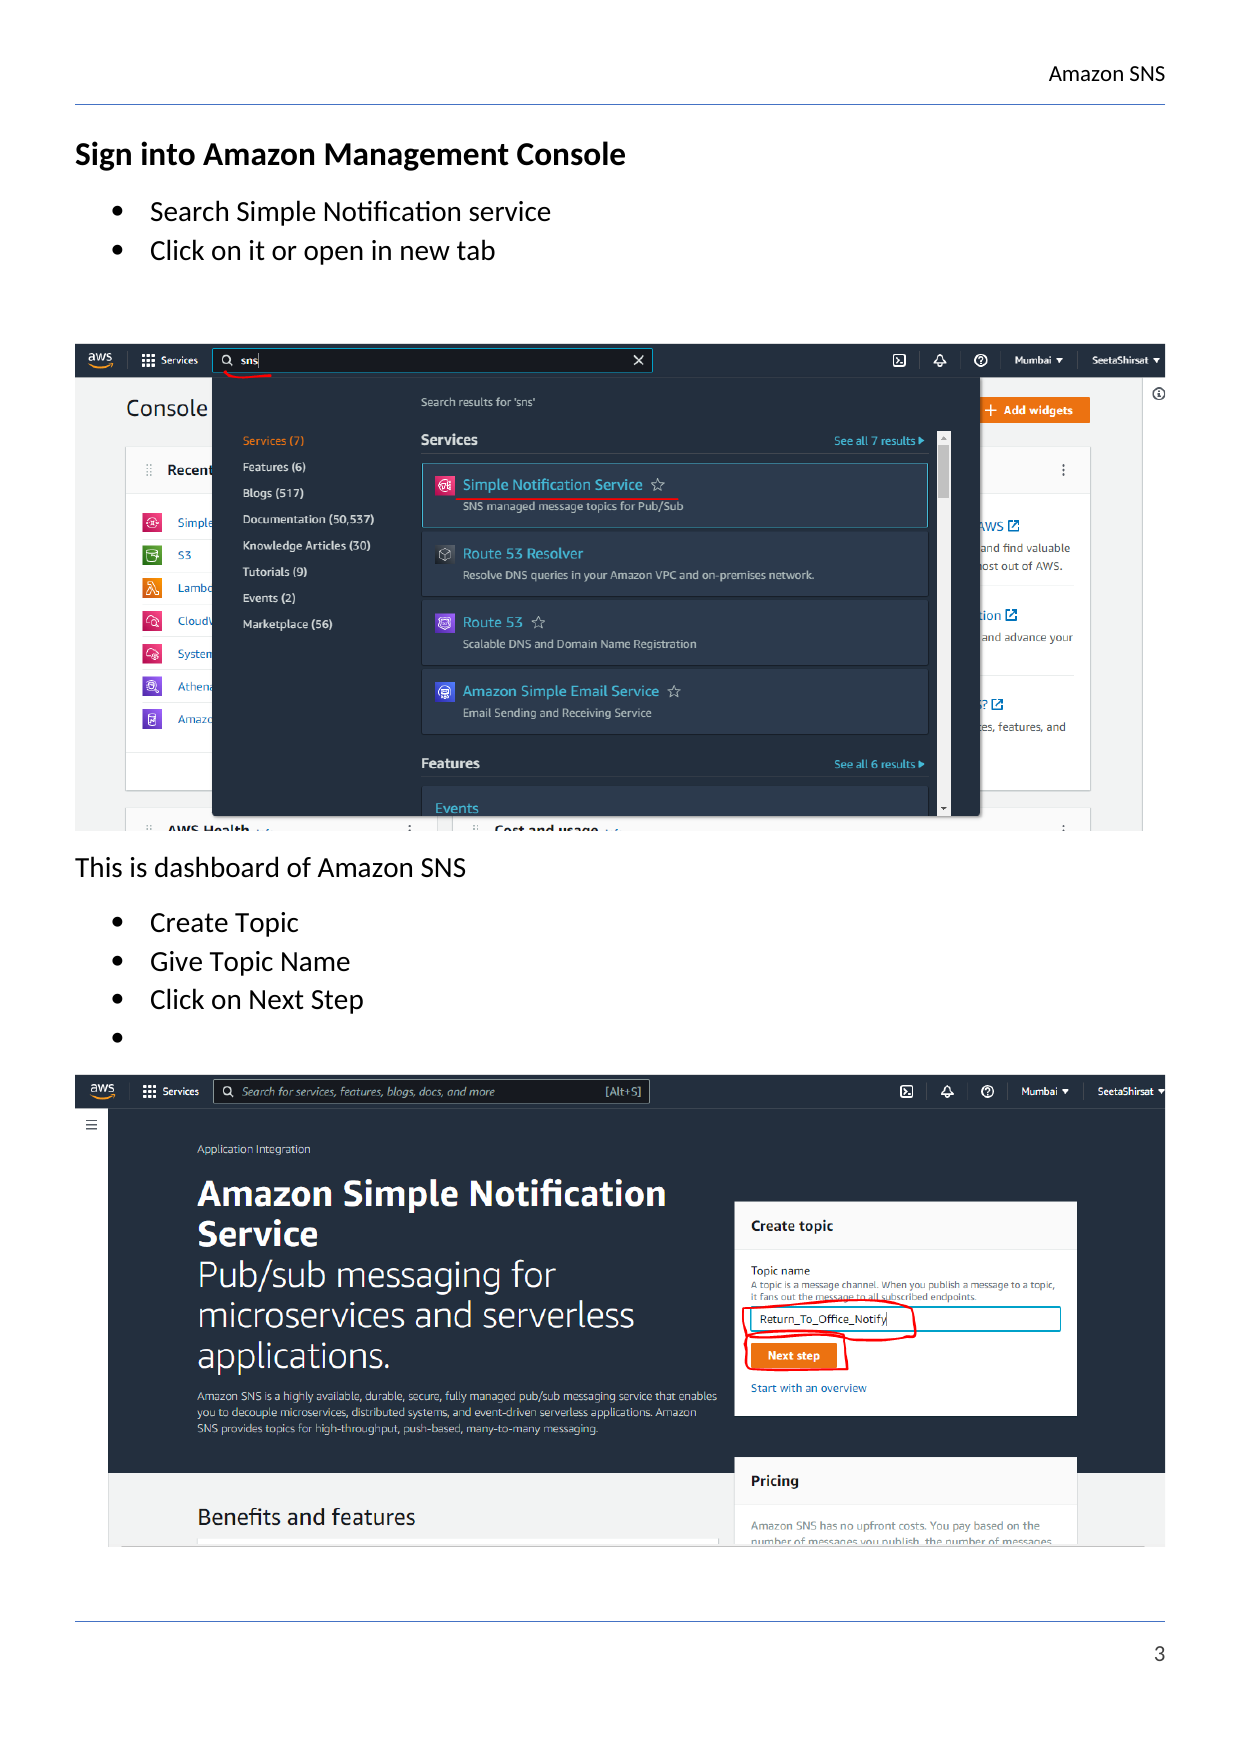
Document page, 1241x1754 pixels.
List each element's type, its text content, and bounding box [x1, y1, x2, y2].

list Create Topic [112, 904, 1165, 940]
picture [75, 342, 1166, 831]
text Sign into Amazon Management Console [75, 133, 1165, 173]
list Search Simple Notification service [112, 193, 1165, 229]
list Click on it or open in new tab [112, 232, 1165, 267]
list Click on Next Step [112, 981, 1165, 1017]
list Give Topic Name [112, 943, 1165, 978]
picture [75, 1074, 1166, 1547]
text This is dashboard of Amazon SNS [75, 849, 1165, 885]
